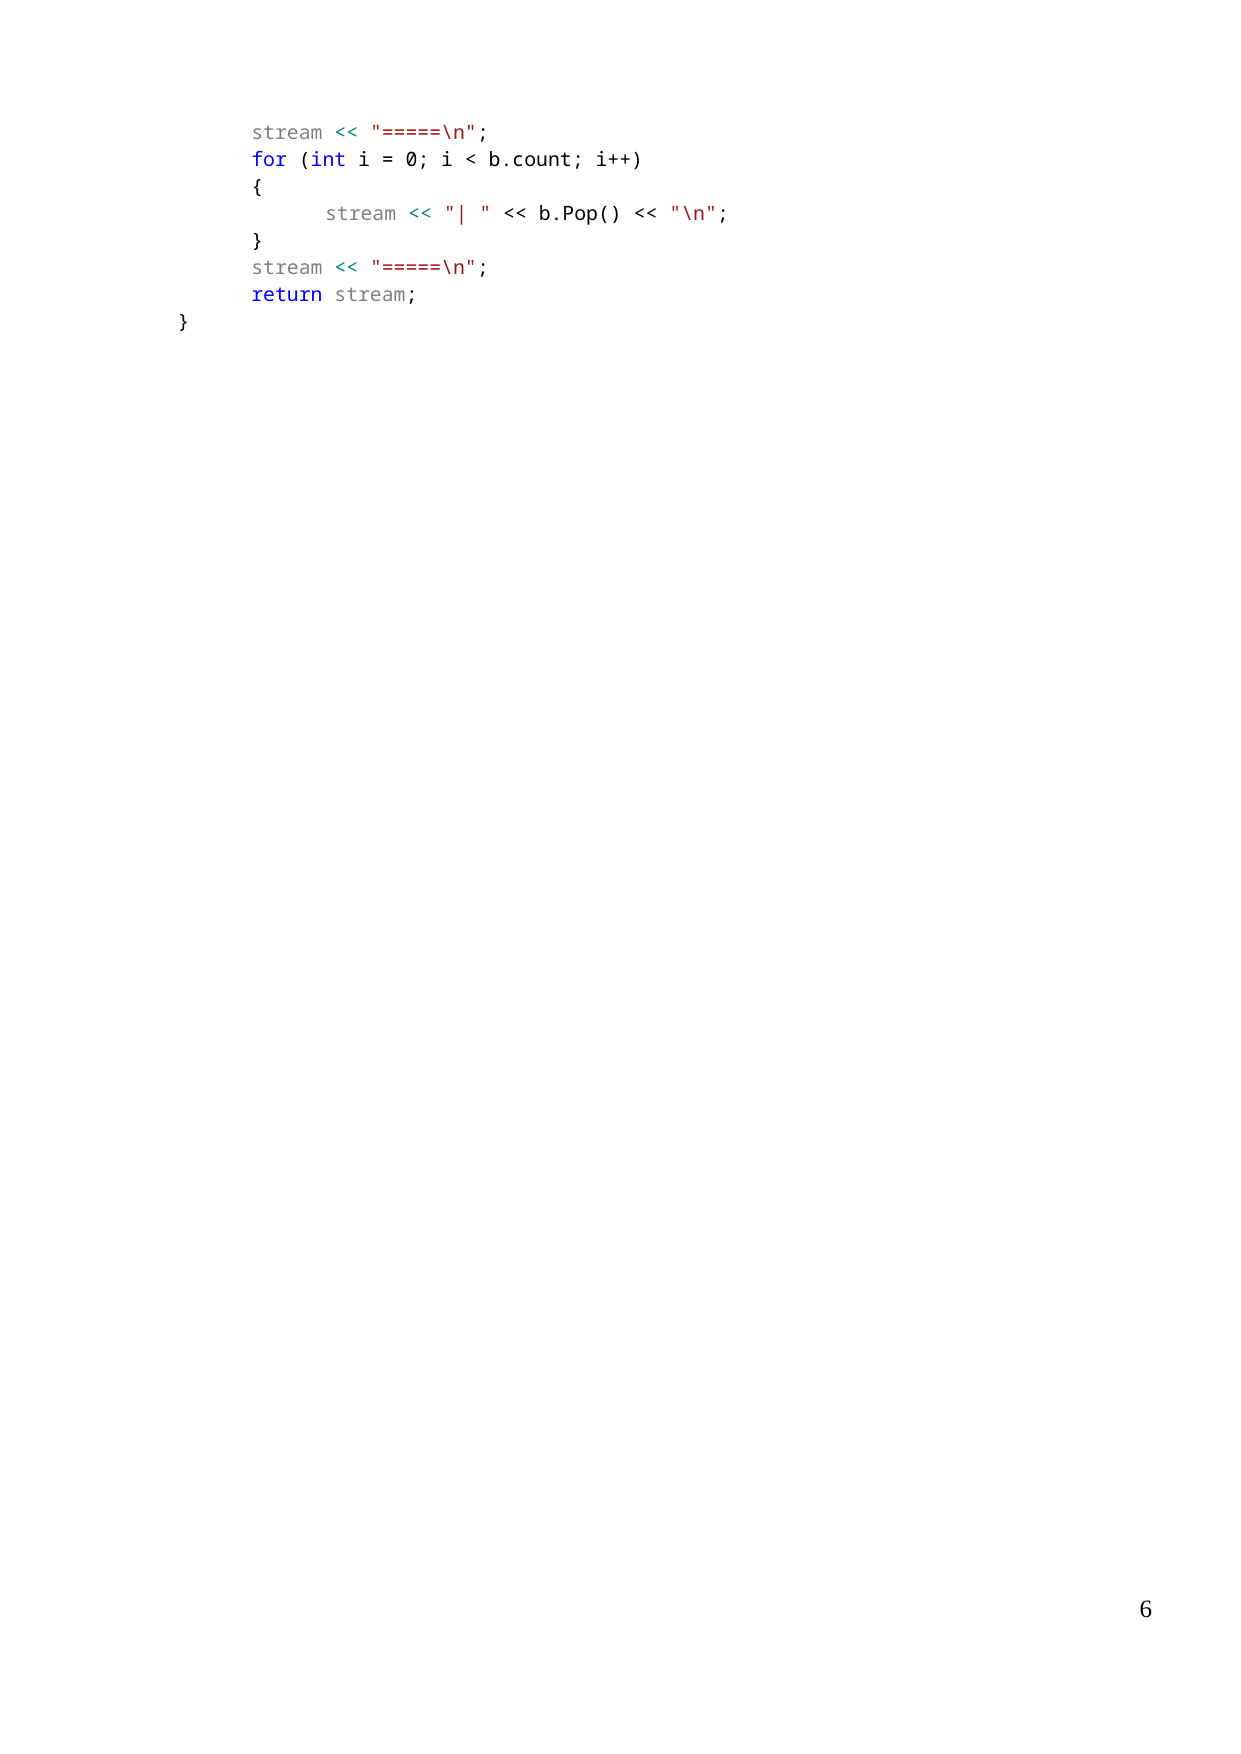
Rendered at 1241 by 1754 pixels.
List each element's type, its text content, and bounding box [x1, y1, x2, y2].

text stream << "| " << b.Pop() << "\n"; [177, 199, 1152, 226]
text { [177, 172, 1152, 199]
text } [177, 226, 1152, 253]
text stream << "=====\n"; [177, 118, 1152, 145]
text return stream; [177, 280, 1152, 307]
text stream << "=====\n"; [177, 253, 1152, 280]
text for (int i = 0; i < b.count; i++) [177, 145, 1152, 172]
text } [177, 307, 1152, 334]
